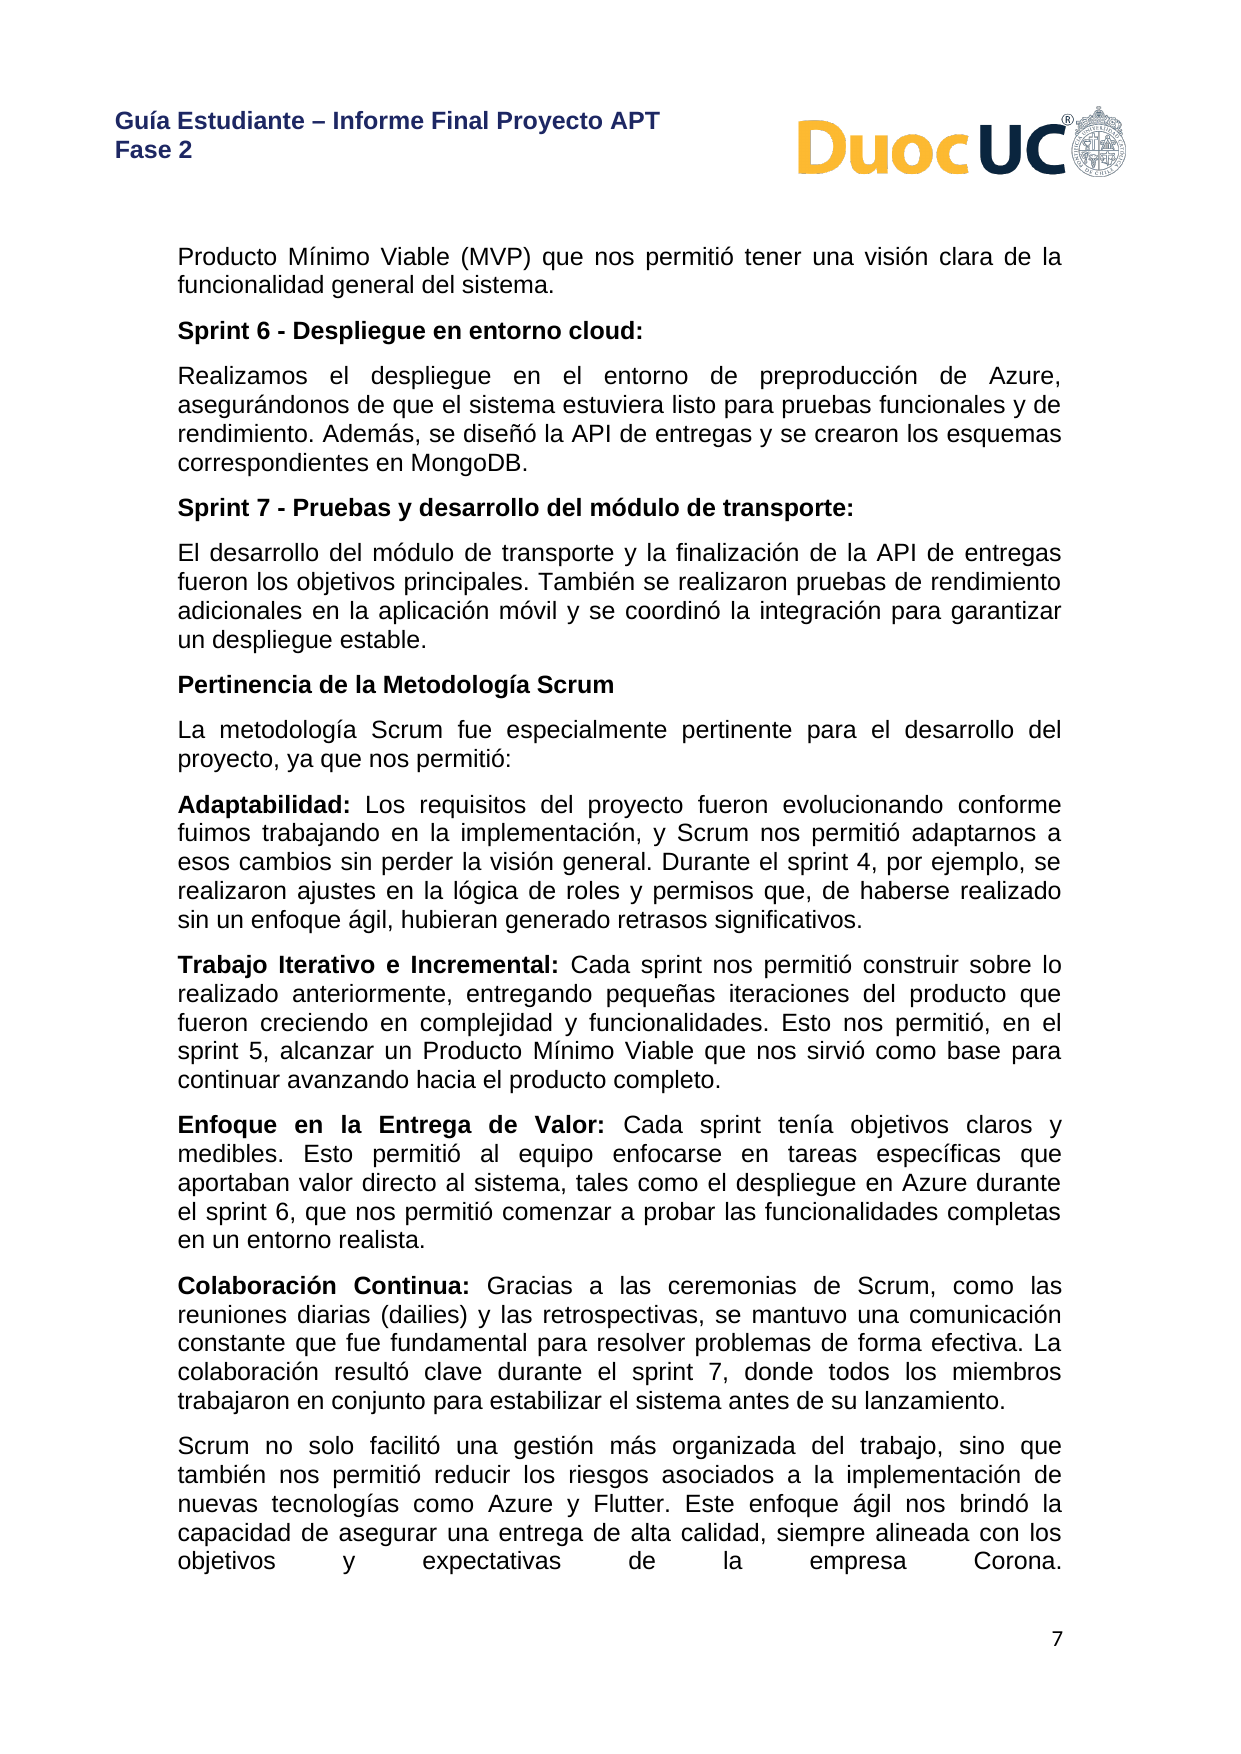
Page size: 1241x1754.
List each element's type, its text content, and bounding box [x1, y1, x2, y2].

text Sprint 7 - Pruebas y desarrollo del módulo de transporte: [177, 493, 1063, 522]
text Enfoque en la Entrega de Valor: Cada sprint tenía objetivos claros y medibles. Esto permitió al equipo enfocarse en tareas específicas que aportaban valor directo al sistema, tales como el despliegue en Azure durante el sprint 6, que nos permitió comenzar a probar las funcionalidades completas en un entorno realista. [177, 1111, 1063, 1254]
picture [798, 106, 1126, 177]
text Colaboración Continua: Gracias a las ceremonias de Scrum, como las reuniones diarias (dailies) y las retrospectivas, se mantuvo una comunicación constante que fue fundamental para resolver problemas de forma efectiva. La colaboración resultó clave durante el sprint 7, donde todos los miembros trabajaron en conjunto para estabilizar el sistema antes de su lanzamiento. [177, 1271, 1063, 1415]
text Adaptabilidad: Los requisitos del proyecto fueron evolucionando conforme fuimos trabajando en la implementación, y Scrum nos permitió adaptarnos a esos cambios sin perder la visión general. Durante el sprint 4, por ejemplo, se realizaron ajustes en la lógica de roles y permisos que, de haberse realizado sin un enfoque ágil, hubieran generado retrasos significativos. [177, 790, 1063, 933]
text Pertinencia de la Metodología Scrum [177, 670, 1063, 699]
text Realizamos el despliegue en el entorno de preproducción de Azure, asegurándonos de que el sistema estuviera listo para pruebas funcionales y de rendimiento. Además, se diseñó la API de entregas y se crearon los esquemas correspondientes en MongoDB. [177, 361, 1063, 476]
text Trabajo Iterativo e Incremental: Cada sprint nos permitió construir sobre lo realizado anteriormente, entregando pequeñas iteraciones del producto que fueron creciendo en complejidad y funcionalidades. Esto nos permitió, en el sprint 5, alcanzar un Producto Mínimo Viable que nos sirvió como base para continuar avanzando hacia el producto completo. [177, 950, 1063, 1094]
text El desarrollo del módulo de transporte y la finalización de la API de entregas fueron los objetivos principales. También se realizaron pruebas de rendimiento adicionales en la aplicación móvil y se coordinó la integración para garantizar un despliegue estable. [177, 538, 1063, 653]
text Sprint 6 - Despliegue en entorno cloud: [177, 316, 1063, 345]
text Scrum no solo facilitó una gestión más organizada del trabajo, sino que también nos permitió reducir los riesgos asociados a la implementación de nuevas tecnologías como Azure y Flutter. Este enfoque ágil nos brindó la capacidad de asegurar una entrega de alta calidad, siempre alineada con los objetivos y expectativas de la empresa Corona. [177, 1431, 1063, 1603]
text La metodología Scrum fue especialmente pertinente para el desarrollo del proyecto, ya que nos permitió: [177, 716, 1063, 773]
